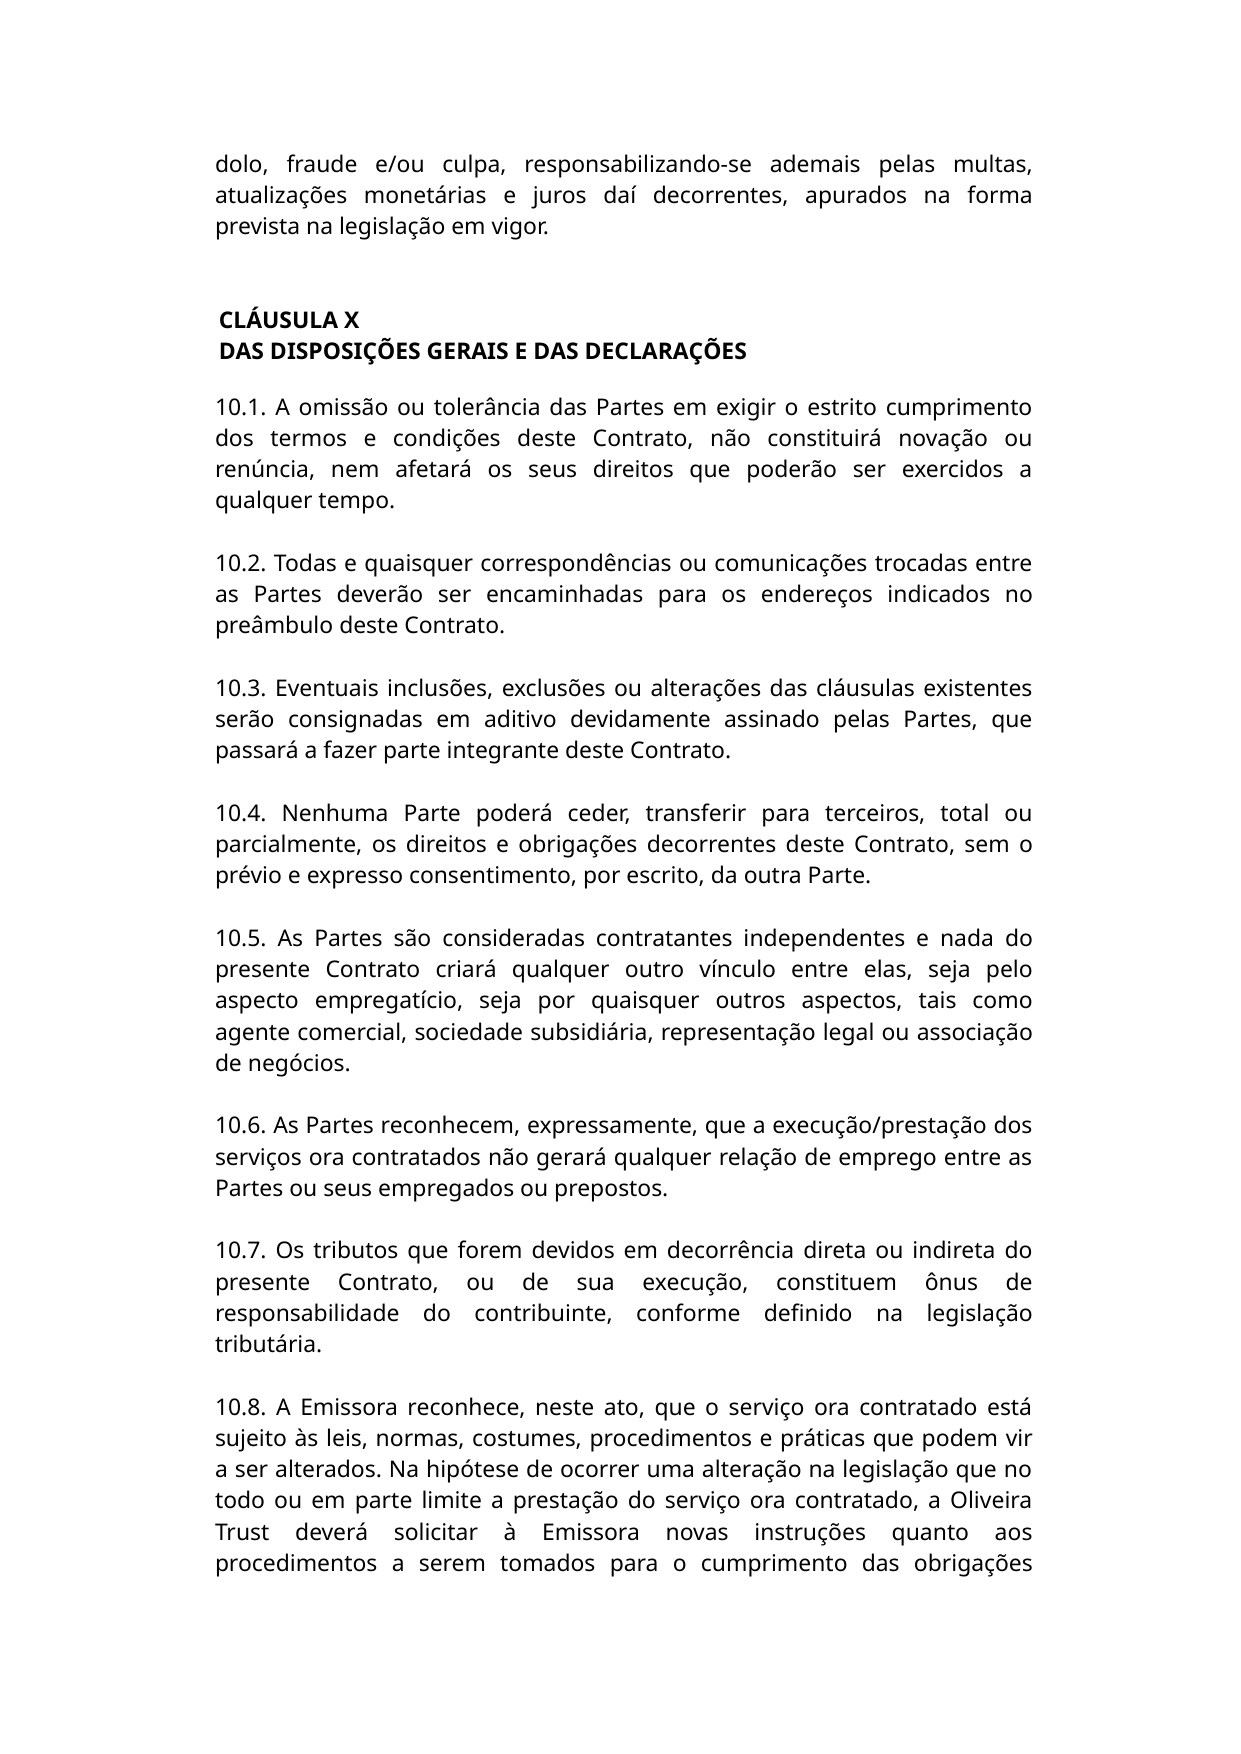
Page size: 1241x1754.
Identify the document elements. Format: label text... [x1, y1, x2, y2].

text 10.6. As Partes reconhecem, expressamente, que a execução/prestação dos serviços ora contratados não gerará qualquer relação de emprego entre as Partes ou seus empregados ou prepostos. [215, 1109, 1033, 1203]
text 10.4. Nenhuma Parte poderá ceder, transferir para terceiros, total ou parcialmente, os direitos e obrigações decorrentes deste Contrato, sem o prévio e expresso consentimento, por escrito, da outra Parte. [215, 797, 1033, 890]
text 10.2. Todas e quaisquer correspondências ou comunicações trocadas entre as Partes deverão ser encaminhadas para os endereços indicados no preâmbulo deste Contrato. [215, 547, 1033, 640]
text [215, 1390, 1033, 1578]
subtitle DAS DISPOSIÇÕES GERAIS E DAS DECLARAÇÕES [218, 335, 1033, 366]
subtitle CLÁUSULA X [218, 304, 1033, 335]
text 10.1. A omissão ou tolerância das Partes em exigir o estrito cumprimento dos termos e condições deste Contrato, não constituirá novação ou renúncia, nem afetará os seus direitos que poderão ser exercidos a qualquer tempo. [215, 390, 1033, 515]
text 10.5. As Partes são consideradas contratantes independentes e nada do presente Contrato criará qualquer outro vínculo entre elas, seja pelo aspecto empregatício, seja por quaisquer outros aspectos, tais como agente comercial, sociedade subsidiária, representação legal ou associação de negócios. [215, 922, 1033, 1078]
text 10.3. Eventuais inclusões, exclusões ou alterações das cláusulas existentes serão consignadas em aditivo devidamente assinado pelas Partes, que passará a fazer parte integrante deste Contrato. [215, 672, 1033, 765]
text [215, 148, 1033, 241]
text 10.7. Os tributos que forem devidos em decorrência direta ou indireta do presente Contrato, ou de sua execução, constituem ônus de responsabilidade do contribuinte, conforme definido na legislação tributária. [215, 1234, 1033, 1359]
